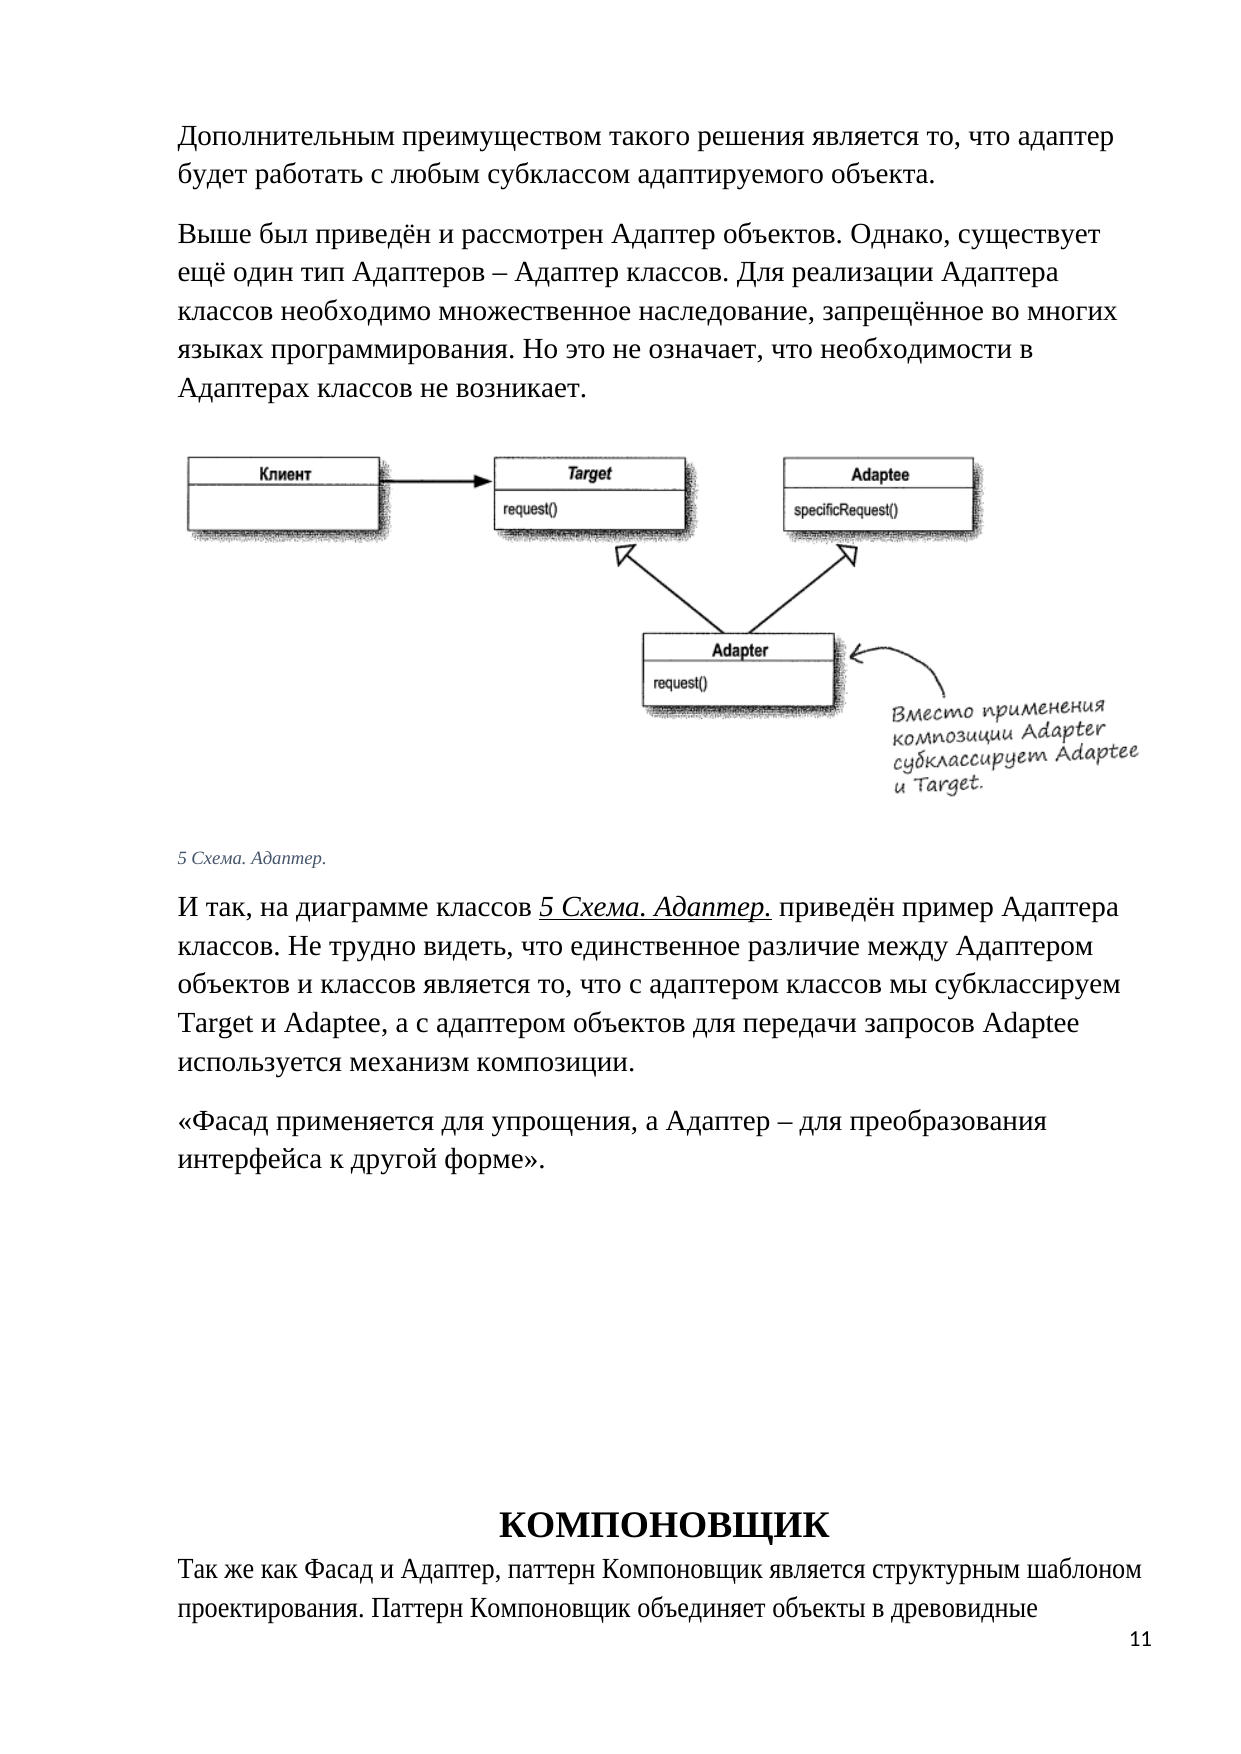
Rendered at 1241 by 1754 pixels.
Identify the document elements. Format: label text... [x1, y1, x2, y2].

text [177, 118, 1152, 190]
text КОМПОНОВЩИК [177, 1502, 1152, 1545]
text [177, 1552, 1152, 1624]
picture [177, 429, 1152, 823]
text И так, на диаграмме классов 5 Схема. Адаптер. приведён пример Адаптера классов. Не трудно видеть, что единственное различие между Адаптером объектов и классов является то, что с адаптером классов мы субклассируем Target и Adaptee, а с адаптером объектов для передачи запросов Adaptee используется механизм композиции. [177, 889, 1152, 1077]
text 5 Схема. Адаптер. [177, 847, 1152, 869]
text Выше был приведён и рассмотрен Адаптер объектов. Однако, существует ещё один тип Адаптеров – Адаптер классов. Для реализации Адаптера классов необходимо множественное наследование, запрещённое во многих языках программирования. Но это не означает, что необходимости в Адаптерах классов не возникает. [177, 216, 1152, 404]
text «Фасад применяется для упрощения, а Адаптер – для преобразования интерфейса к другой форме». [177, 1103, 1152, 1175]
